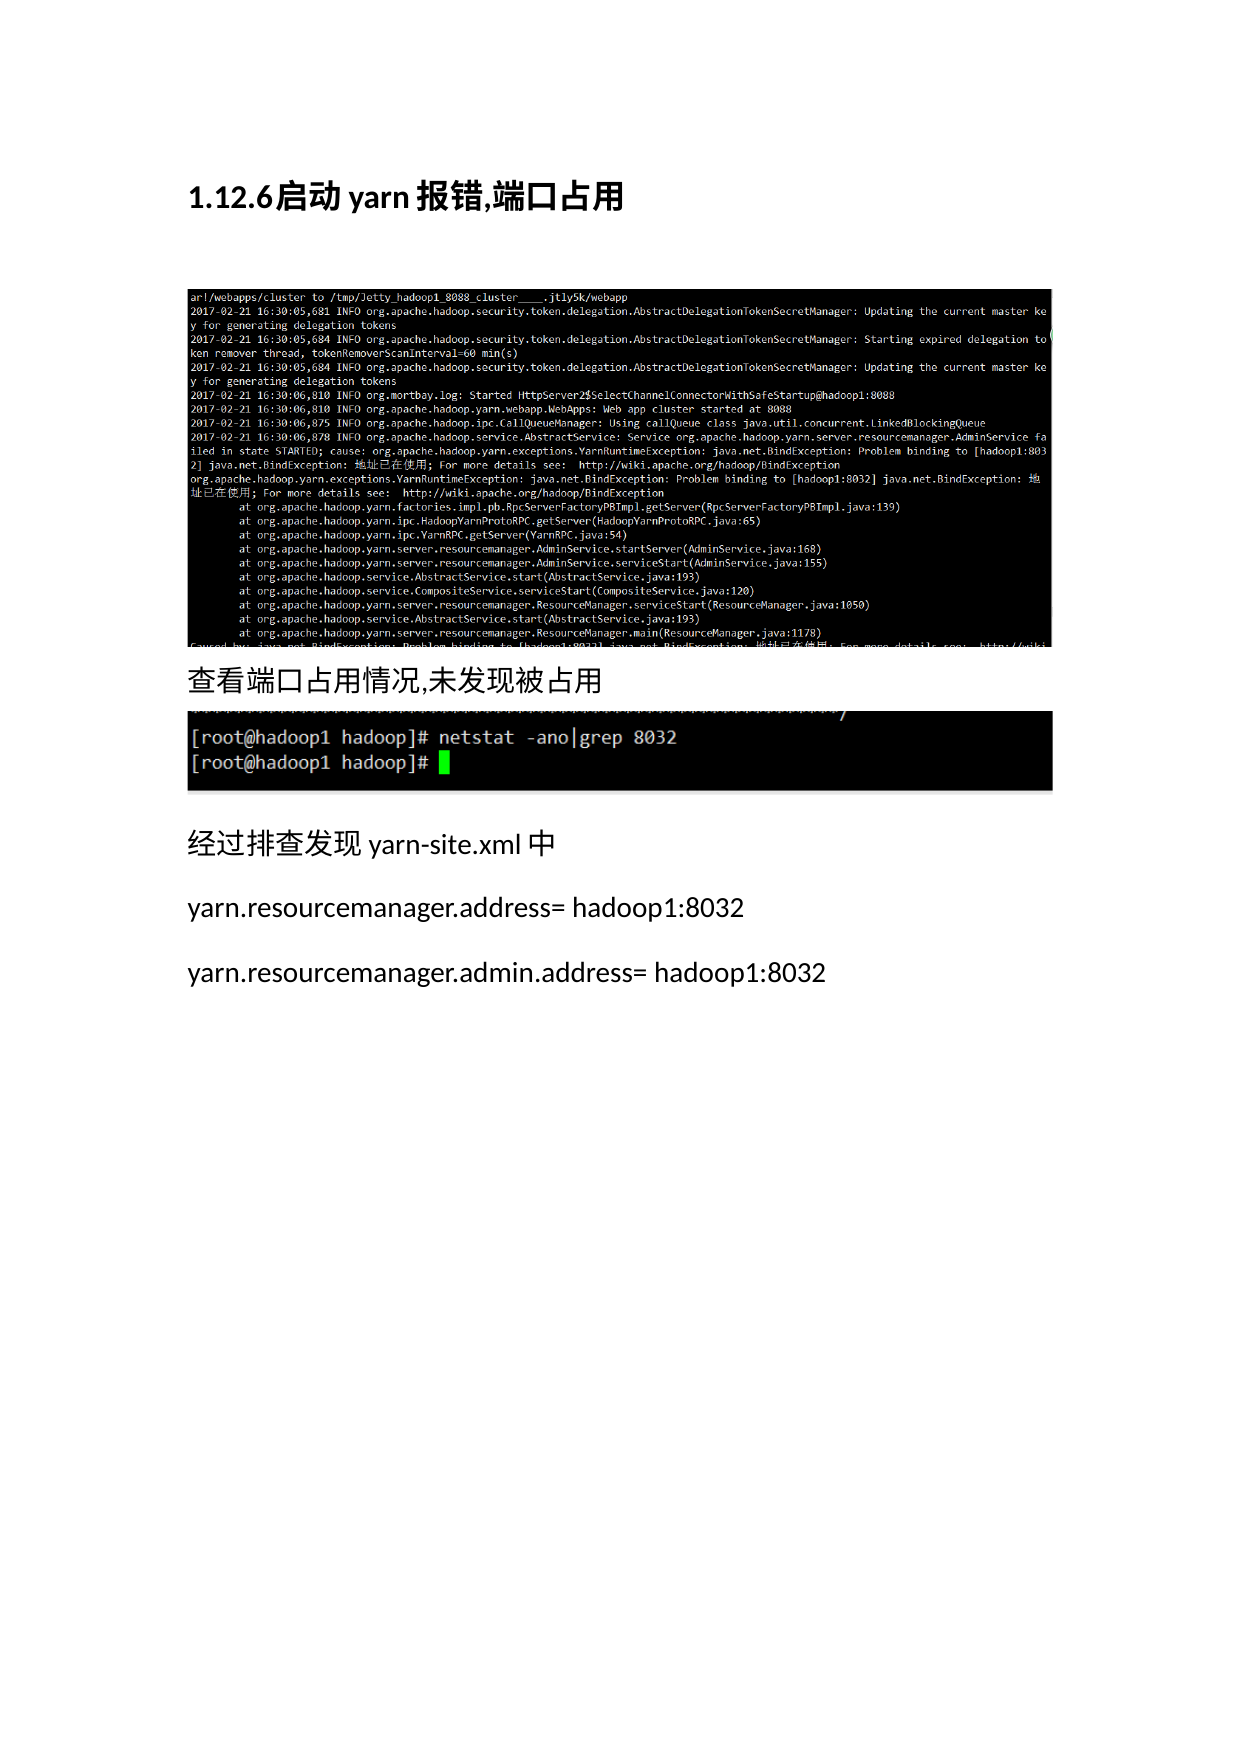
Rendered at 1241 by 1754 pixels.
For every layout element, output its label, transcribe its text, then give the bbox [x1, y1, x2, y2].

picture [187, 711, 1053, 795]
subtitle 启动yarn报错,端口占用 [187, 162, 1053, 227]
text yarn.resourcemanager.address= hadoop1:8032 [187, 874, 1053, 939]
text 查看端口占用情况,未发现被占用 [187, 647, 1053, 711]
picture [187, 289, 1053, 647]
text yarn.resourcemanager.admin.address= hadoop1:8032 [187, 939, 1053, 1004]
text 经过排查发现yarn-site.xml中 [187, 809, 1053, 874]
